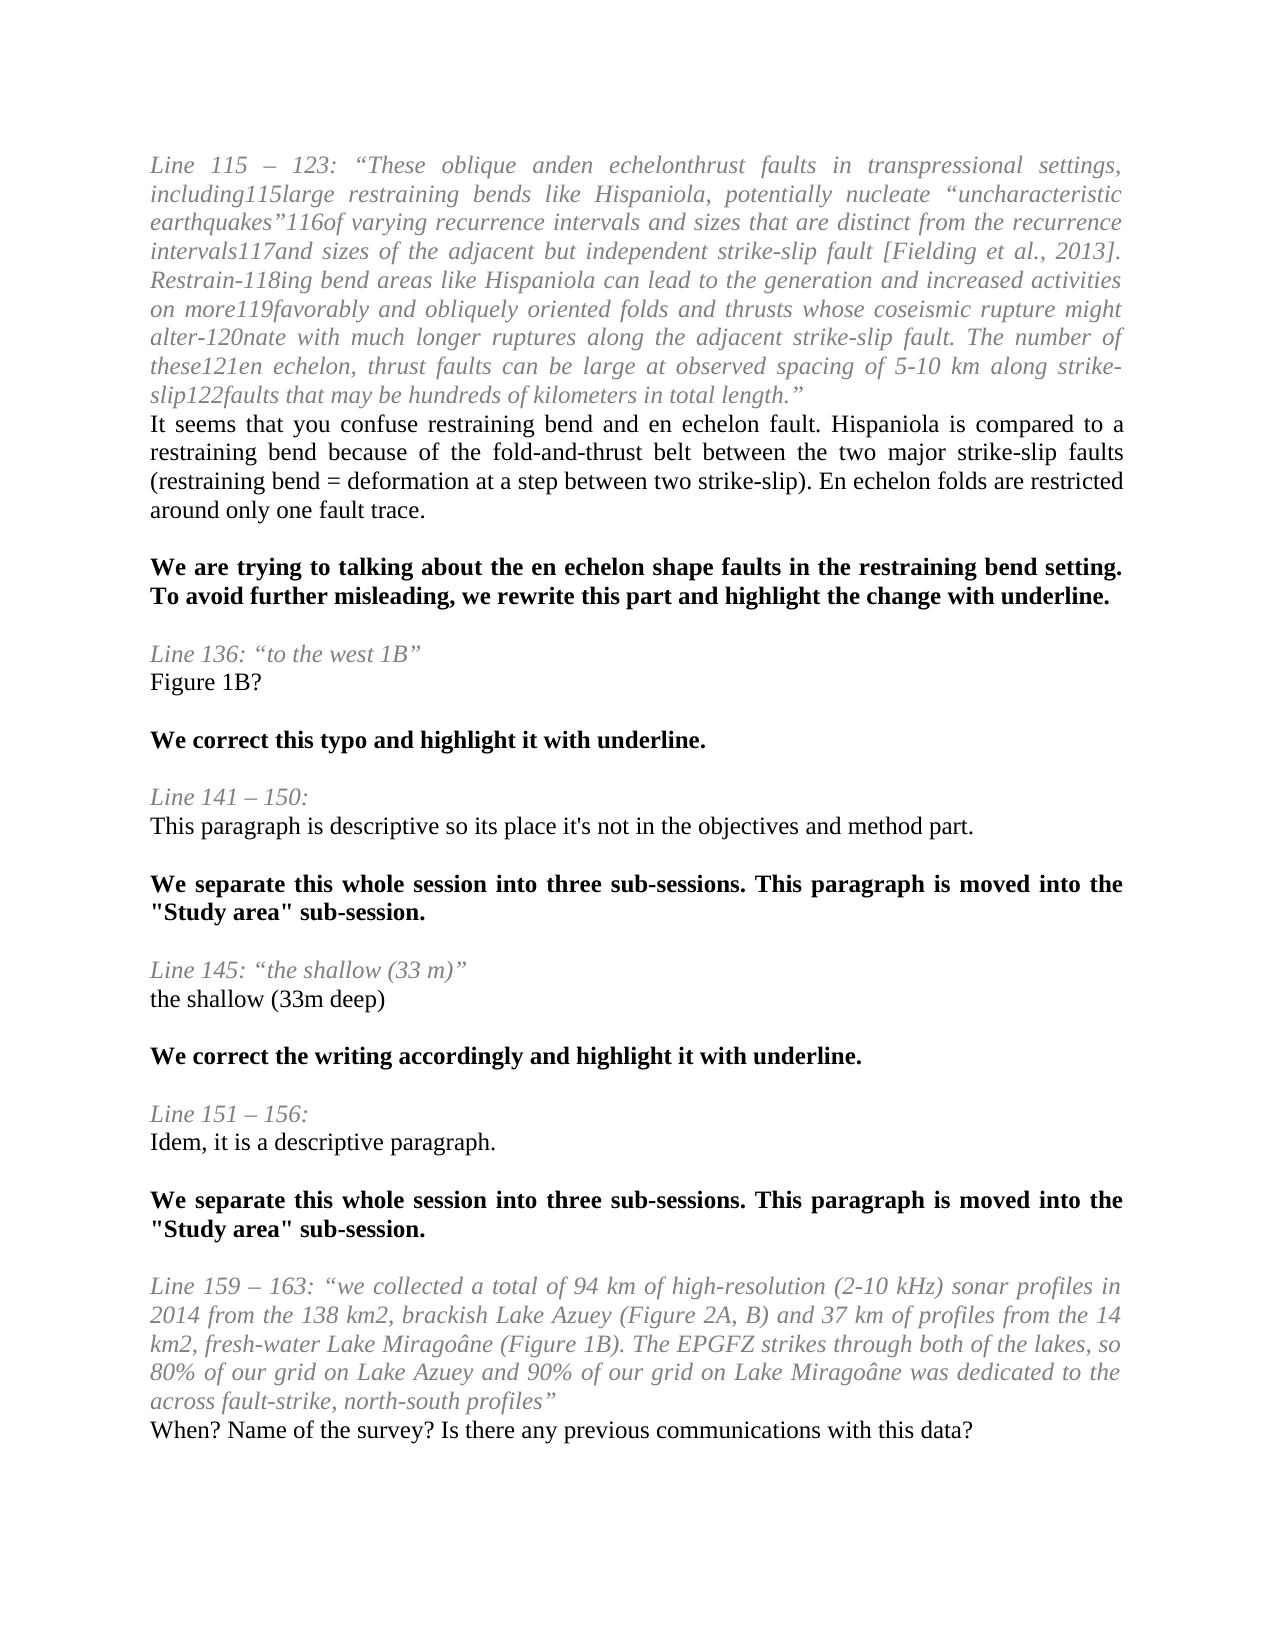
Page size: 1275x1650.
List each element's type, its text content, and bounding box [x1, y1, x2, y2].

text Figure 1B? [150, 667, 1125, 696]
text We separate this whole session into three sub-sessions. This paragraph is moved into the "Study area" sub-session. [150, 1185, 1125, 1242]
text We separate this whole session into three sub-sessions. This paragraph is moved into the "Study area" sub-session. [150, 869, 1125, 926]
text Line 136: “to the west 1B” [150, 639, 1125, 667]
text We correct the writing accordingly and highlight it with underline. [150, 1041, 1125, 1070]
text When? Name of the survey? Is there any previous communications with this data? [150, 1415, 1125, 1444]
text Line 145: “the shallow (33 m)” [150, 955, 1125, 984]
text We correct this typo and highlight it with underline. [150, 725, 1125, 754]
text It seems that you confuse restraining bend and en echelon fault. Hispaniola is compared to a restraining bend because of the fold-and-thrust belt between the two major strike-slip faults (restraining bend = deformation at a step between two strike-slip). En echelon folds are restricted around only one fault trace. [150, 409, 1125, 524]
text Line 115 – 123: “These oblique anden echelonthrust faults in transpressional settings, including115large restraining bends like Hispaniola, potentially nucleate “uncharacteristic earthquakes”116of varying recurrence intervals and sizes that are distinct from the recurrence intervals117and sizes of the adjacent but independent strike-slip fault [Fielding et al., 2013]. Restrain-118ing bend areas like Hispaniola can lead to the generation and increased activities on more119favorably and obliquely oriented folds and thrusts whose coseismic rupture might alter-120nate with much longer ruptures along the adjacent strike-slip fault. The number of these121en echelon, thrust faults can be large at observed spacing of 5-10 km along strike-slip122faults that may be hundreds of kilometers in total length.” [150, 150, 1125, 409]
text Line 151 – 156: [150, 1099, 1125, 1127]
text the shallow (33m deep) [150, 984, 1125, 1012]
text We are trying to talking about the en echelon shape faults in the restraining bend setting. To avoid further misleading, we rewrite this part and highlight the change with underline. [150, 552, 1125, 610]
text Line 159 – 163: “we collected a total of 94 km of high-resolution (2-10 kHz) sonar profiles in 2014 from the 138 km2, brackish Lake Azuey (Figure 2A, B) and 37 km of profiles from the 14 km2, fresh-water Lake Miragoâne (Figure 1B). The EPGFZ strikes through both of the lakes, so 80% of our grid on Lake Azuey and 90% of our grid on Lake Miragoâne was dedicated to the across fault-strike, north-south profiles” [150, 1271, 1125, 1415]
text Idem, it is a descriptive paragraph. [150, 1127, 1125, 1156]
text Line 141 – 150: [150, 782, 1125, 811]
text This paragraph is descriptive so its place it's not in the objectives and method part. [150, 811, 1125, 840]
